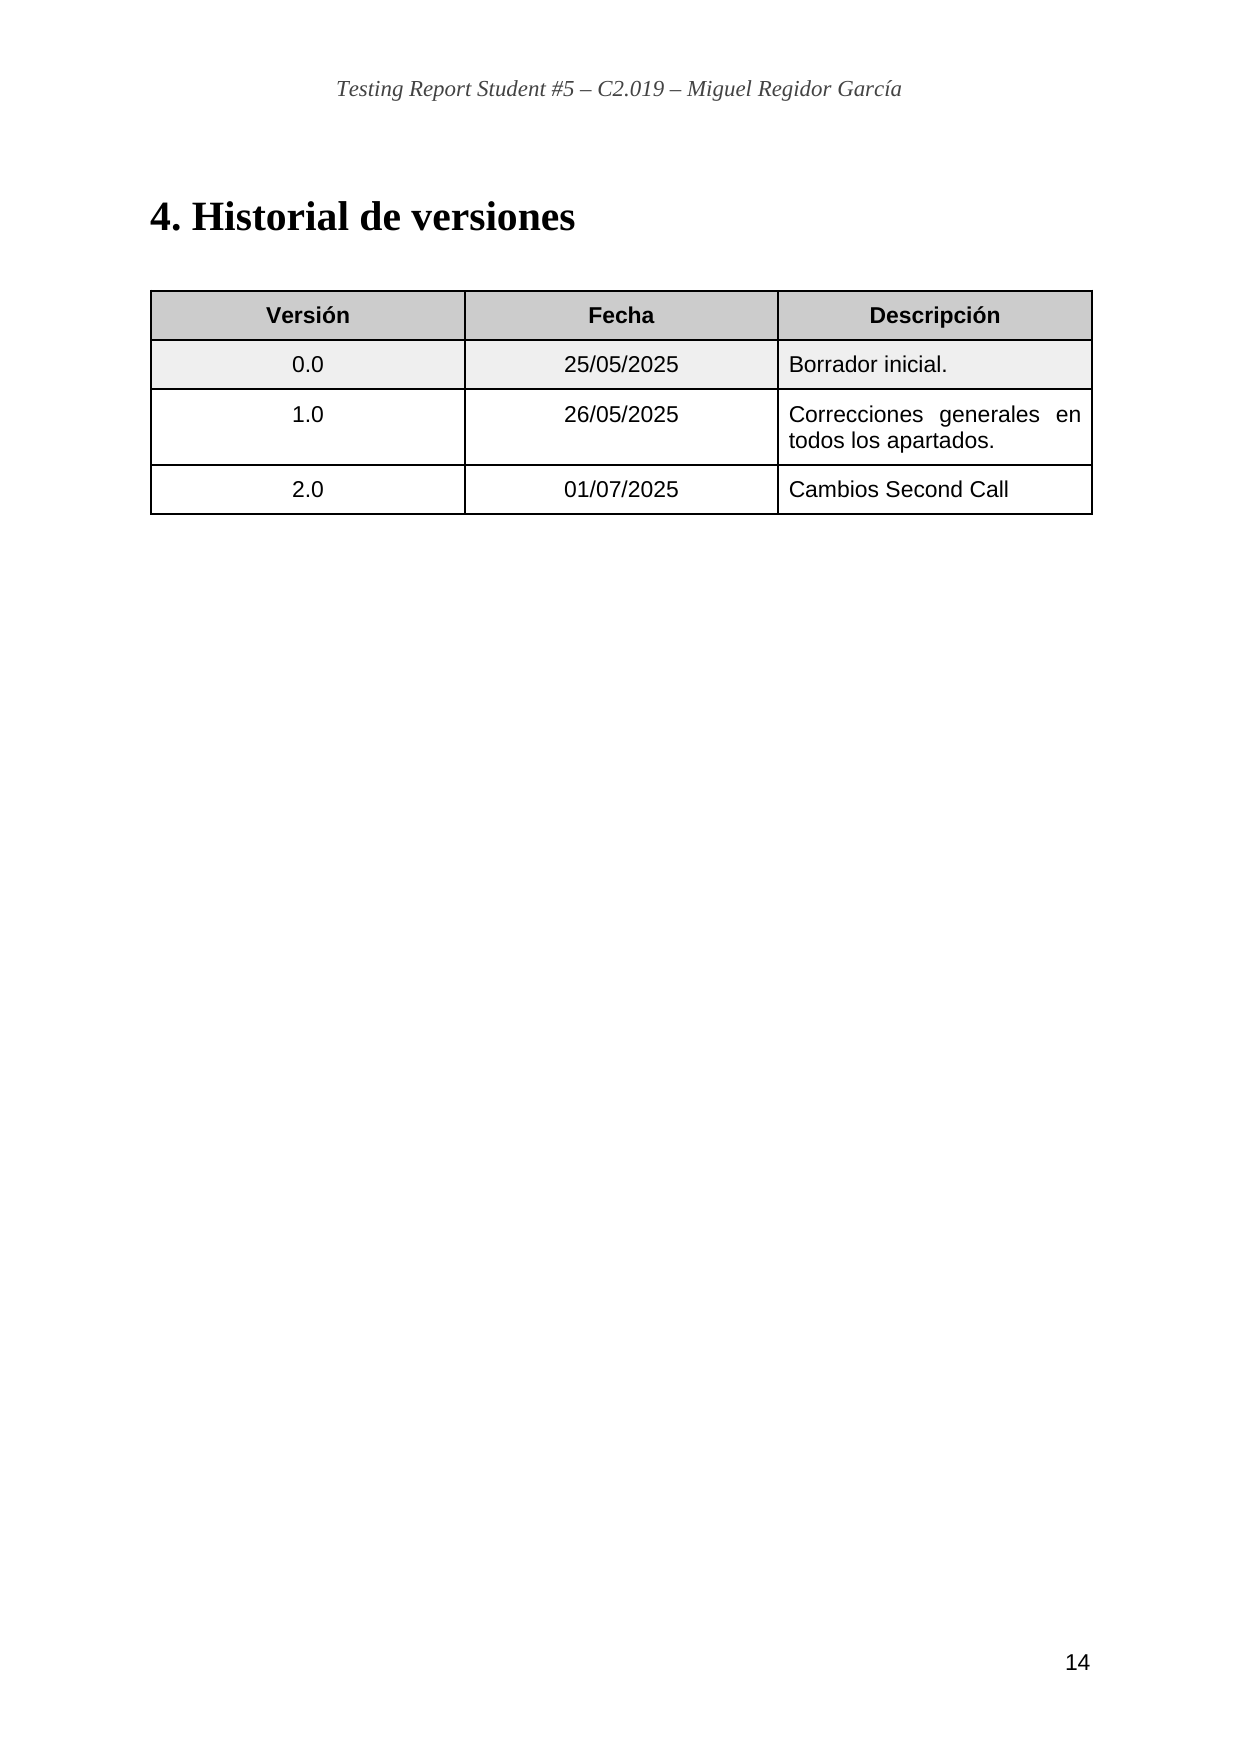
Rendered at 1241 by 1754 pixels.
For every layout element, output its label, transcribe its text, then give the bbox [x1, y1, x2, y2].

table_header Descripción [779, 292, 1091, 339]
table_header Fecha [466, 292, 777, 339]
table_cell Correcciones generales en todos los apartados. [779, 390, 1091, 464]
table_cell Borrador inicial. [779, 341, 1091, 388]
table_cell 1.0 [152, 390, 464, 464]
table_cell 26/05/2025 [466, 390, 777, 464]
table_cell 0.0 [152, 341, 464, 388]
table_cell 01/07/2025 [466, 466, 777, 513]
subtitle 4. Historial de versiones [150, 192, 1090, 239]
table_header Versión [152, 292, 464, 339]
table_cell Cambios Second Call [779, 466, 1091, 513]
table_cell 2.0 [152, 466, 464, 513]
table_cell 25/05/2025 [466, 341, 777, 388]
